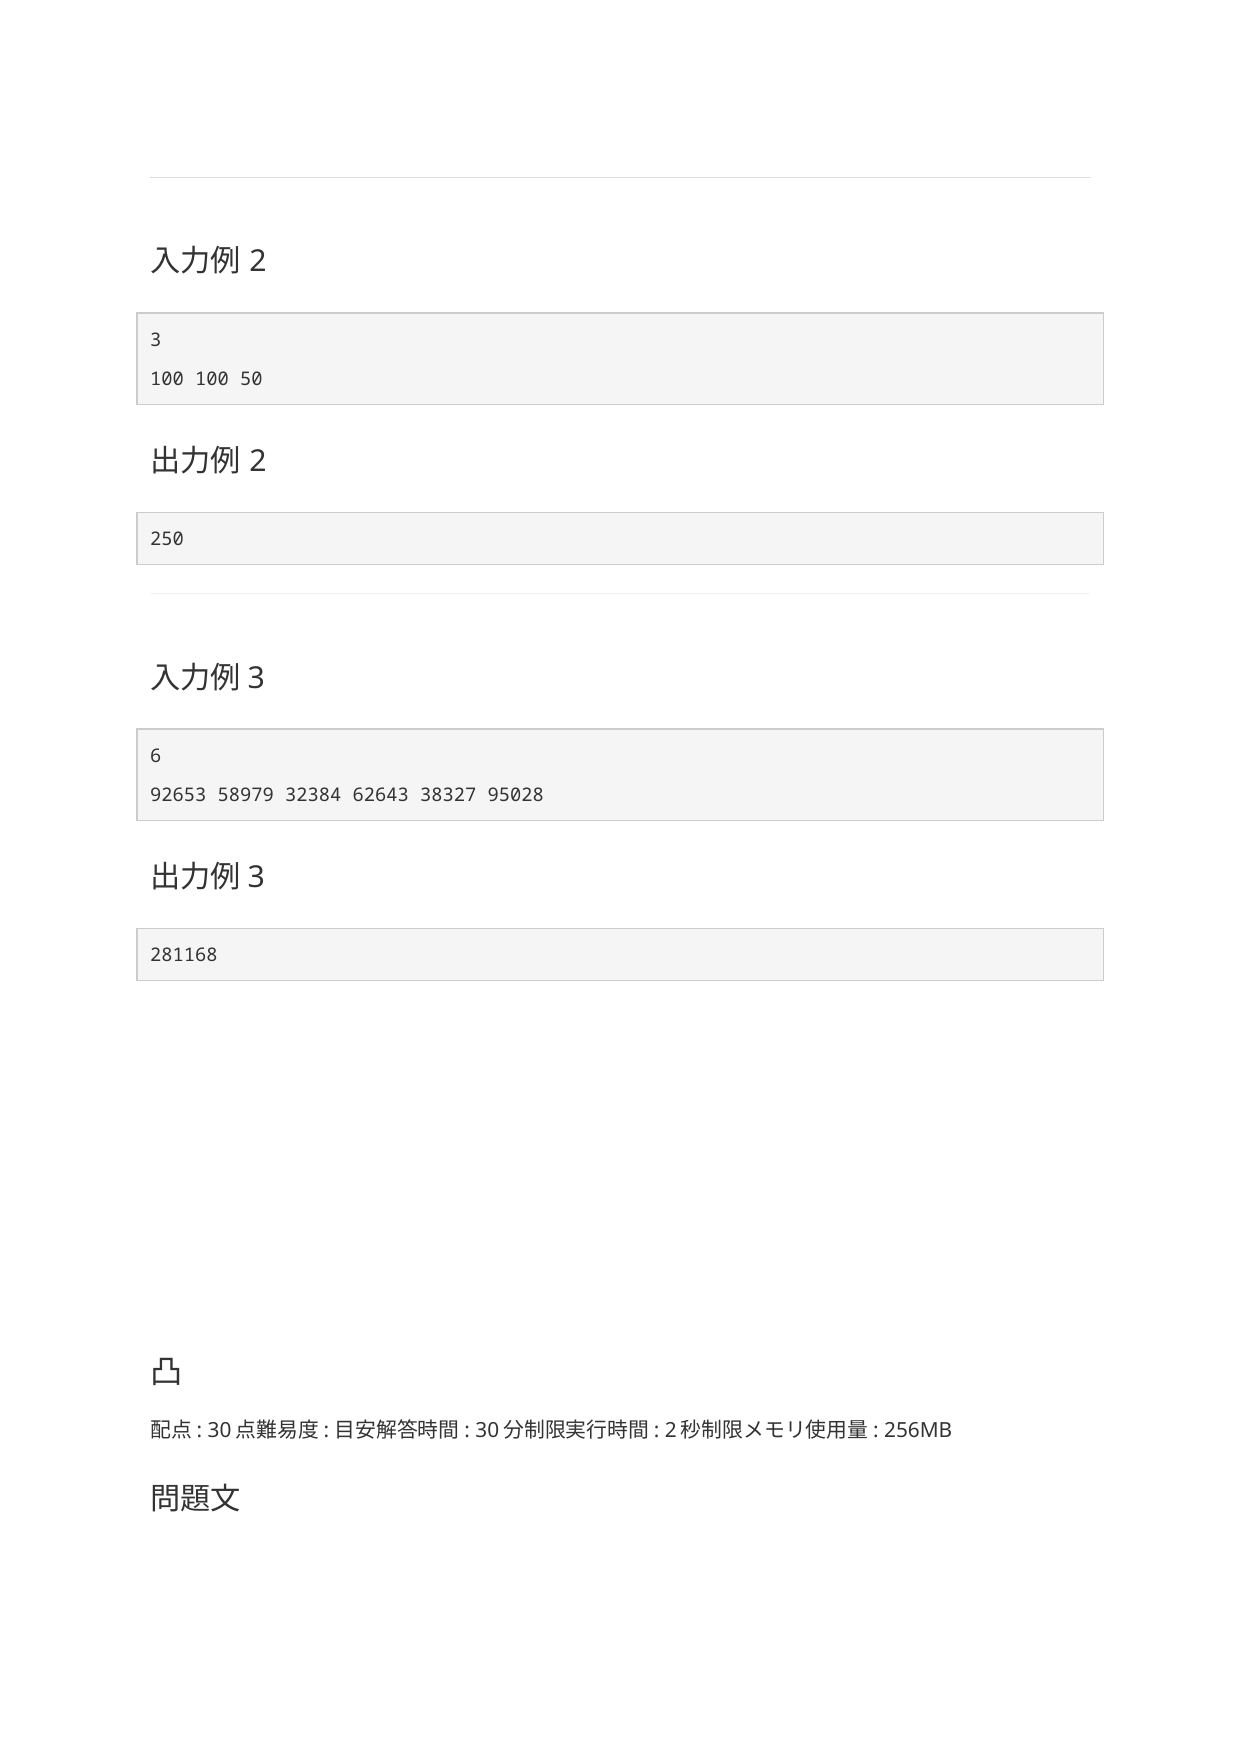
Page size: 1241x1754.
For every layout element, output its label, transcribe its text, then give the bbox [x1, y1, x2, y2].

text 出力例 3 [150, 853, 1090, 896]
text 凸 [150, 1346, 1090, 1392]
text 92653 58979 32384 62643 38327 95028 [138, 768, 1103, 820]
text 問題文 [150, 1475, 1090, 1518]
text 100 100 50 [138, 352, 1103, 404]
text 入力例 3 [150, 653, 1090, 697]
text 281168 [138, 929, 1103, 980]
text 出力例 2 [150, 436, 1090, 480]
text 3 [138, 314, 1103, 352]
text 6 [138, 730, 1103, 768]
text 入力例 2 [150, 237, 1090, 281]
text 250 [138, 513, 1103, 564]
text 配点 : 30点難易度 : 目安解答時間 : 30分制限実行時間 : 2秒制限メモリ使用量 : 256MB [150, 1413, 1090, 1443]
